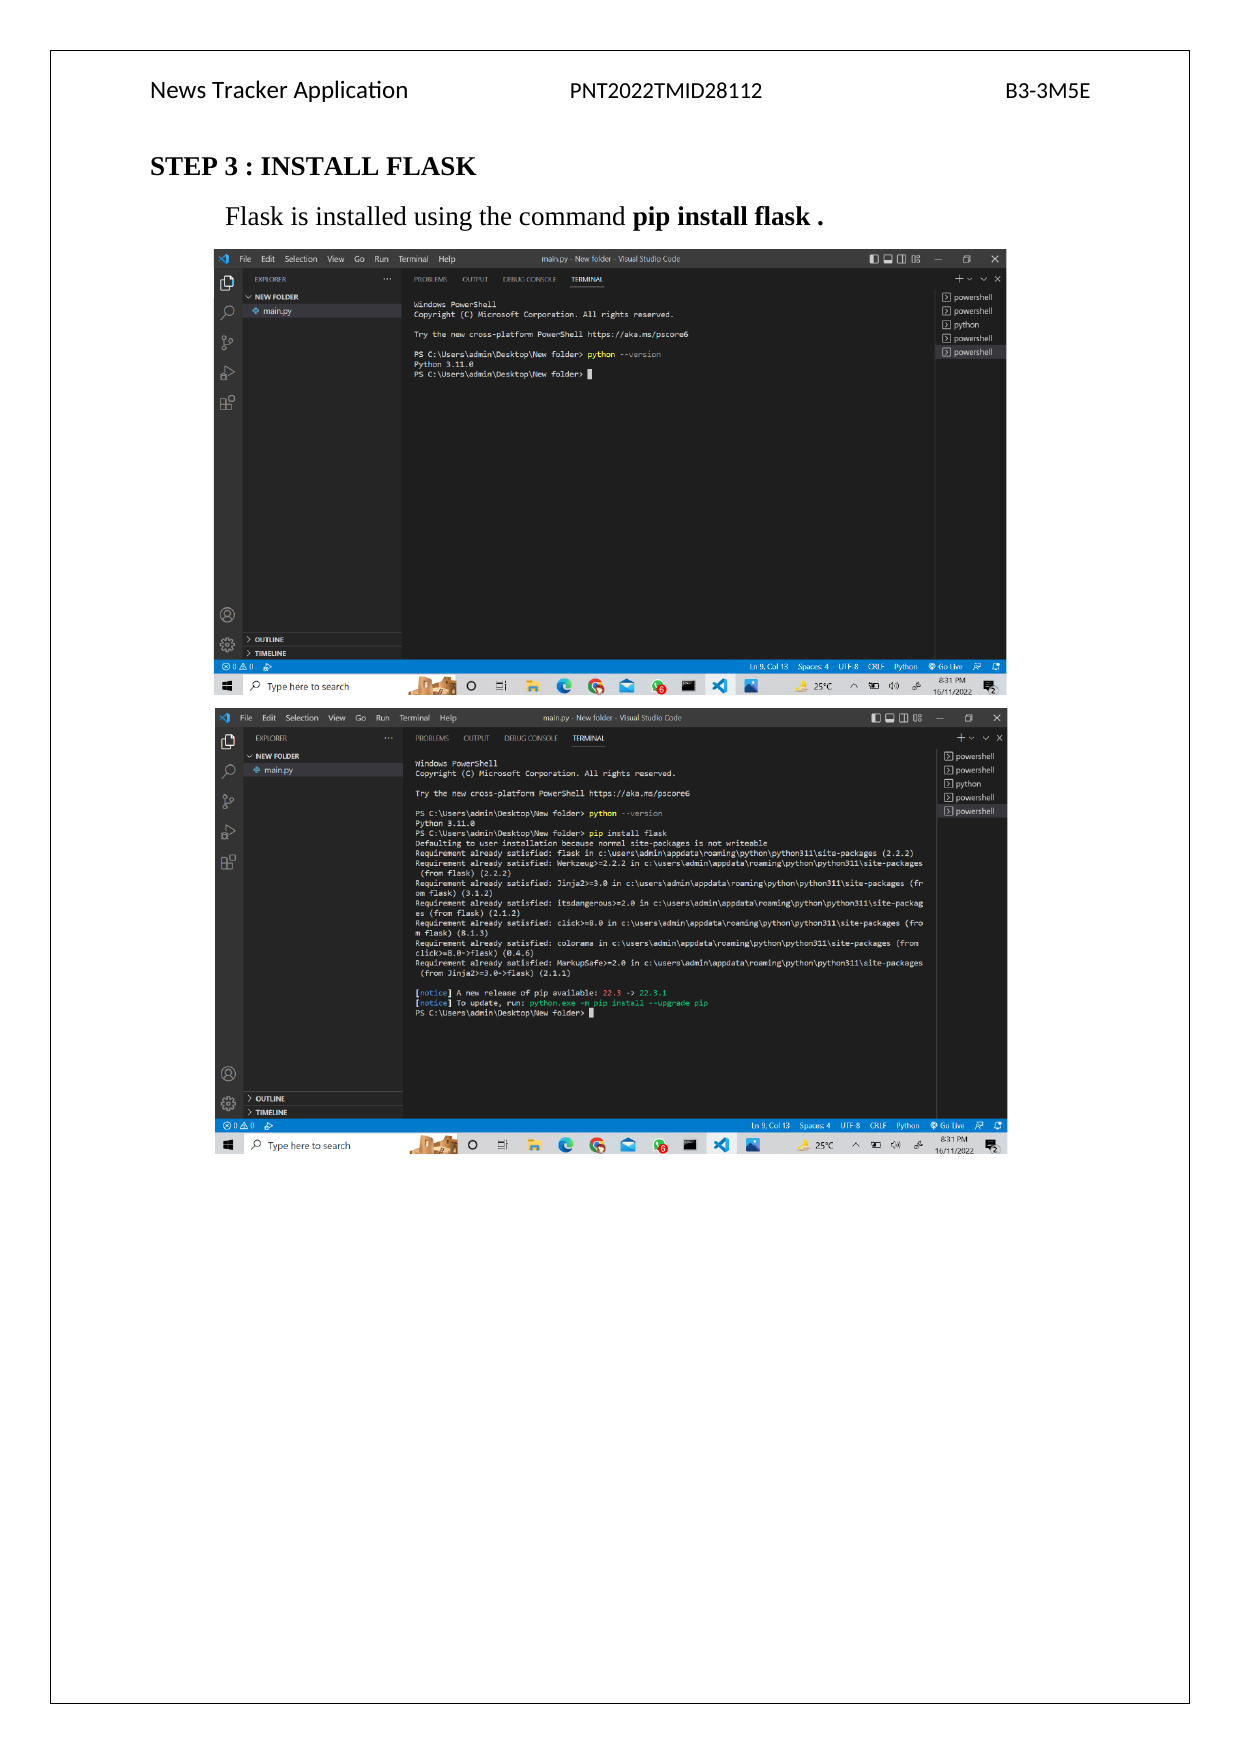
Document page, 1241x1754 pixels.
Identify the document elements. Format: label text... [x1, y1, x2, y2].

text STEP 3 : INSTALL FLASK [150, 150, 1090, 181]
picture [212, 249, 1006, 694]
picture [213, 708, 1006, 1152]
text Flask is installed using the command pip install flask . [150, 200, 1090, 231]
